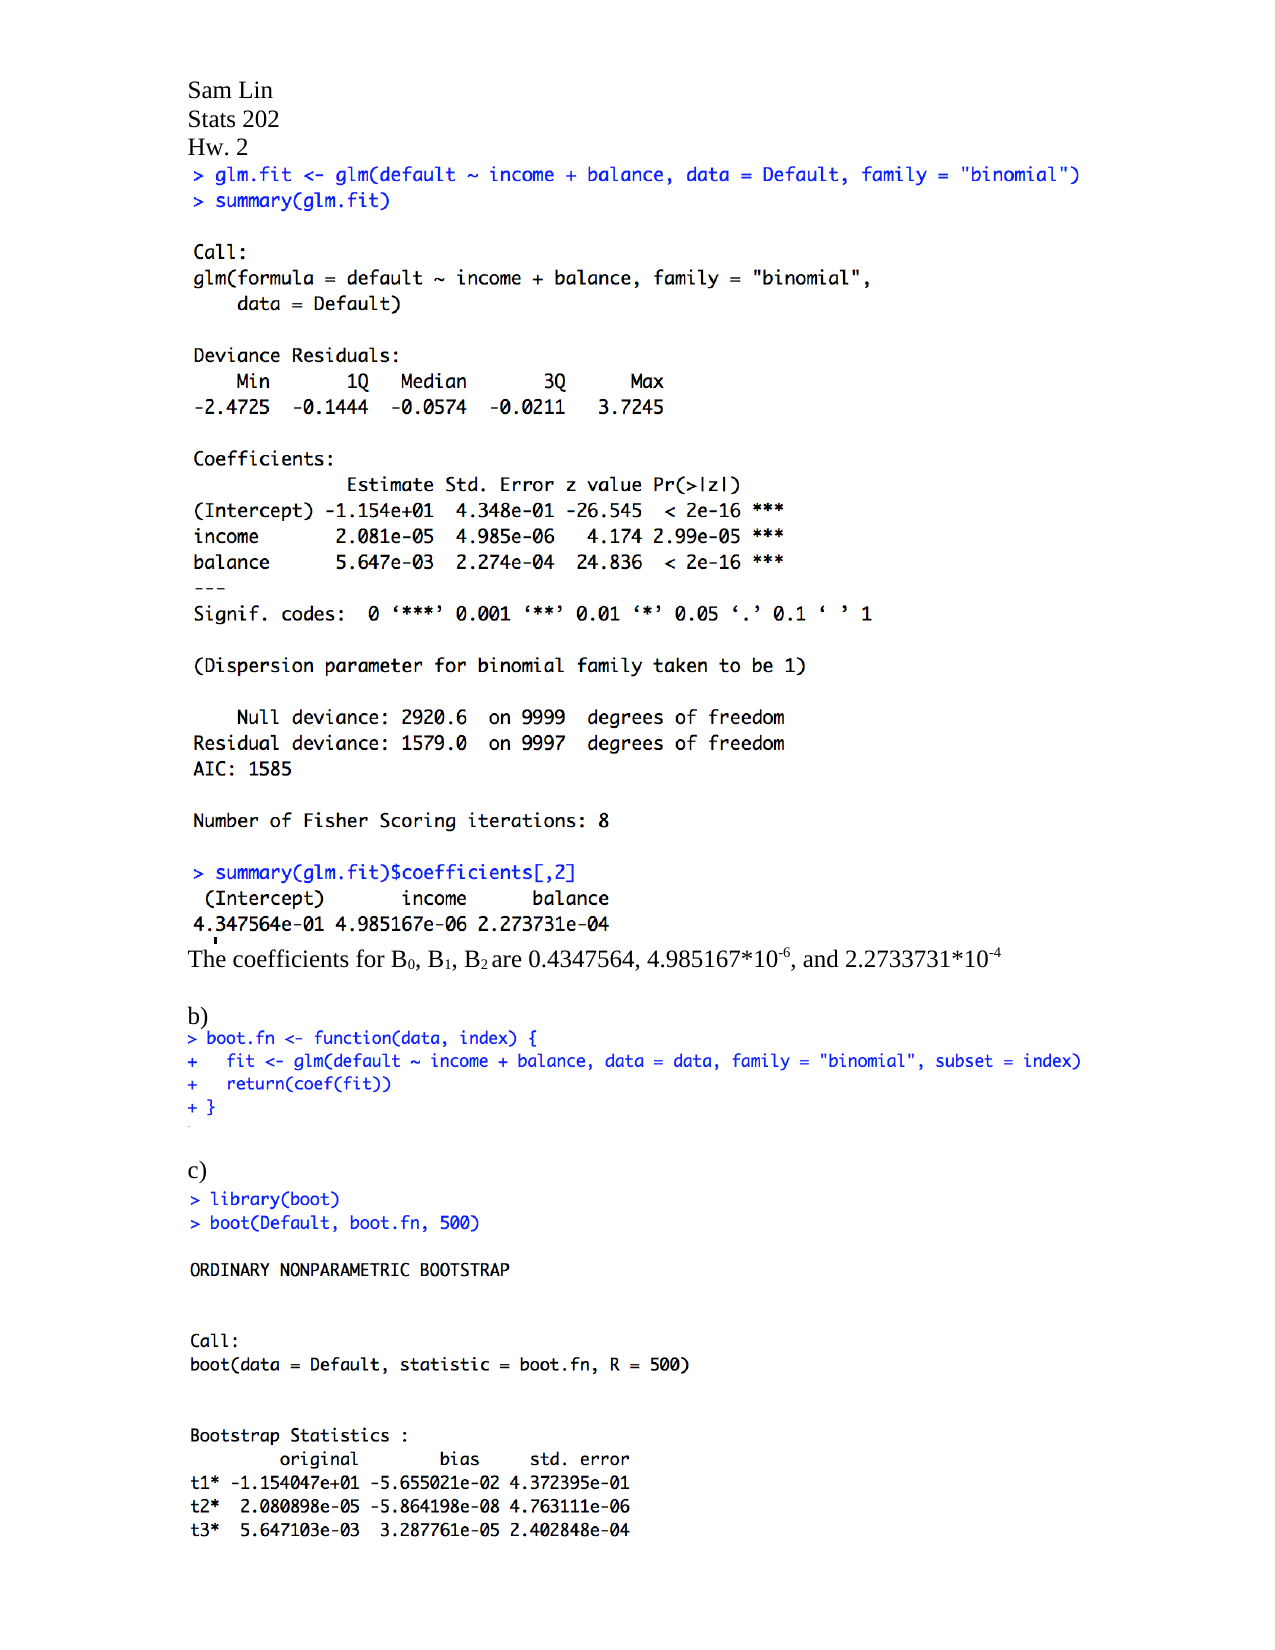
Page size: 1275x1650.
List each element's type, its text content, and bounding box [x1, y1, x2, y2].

text The coefficients for B0, B1, B2 are 0.4347564, 4.985167*10-6, and 2.2733731*10-4 [187, 944, 1087, 973]
picture [187, 161, 1087, 944]
text c) [187, 1156, 1087, 1184]
text b) [187, 1001, 1087, 1030]
picture [187, 1030, 1087, 1127]
picture [187, 1185, 692, 1548]
